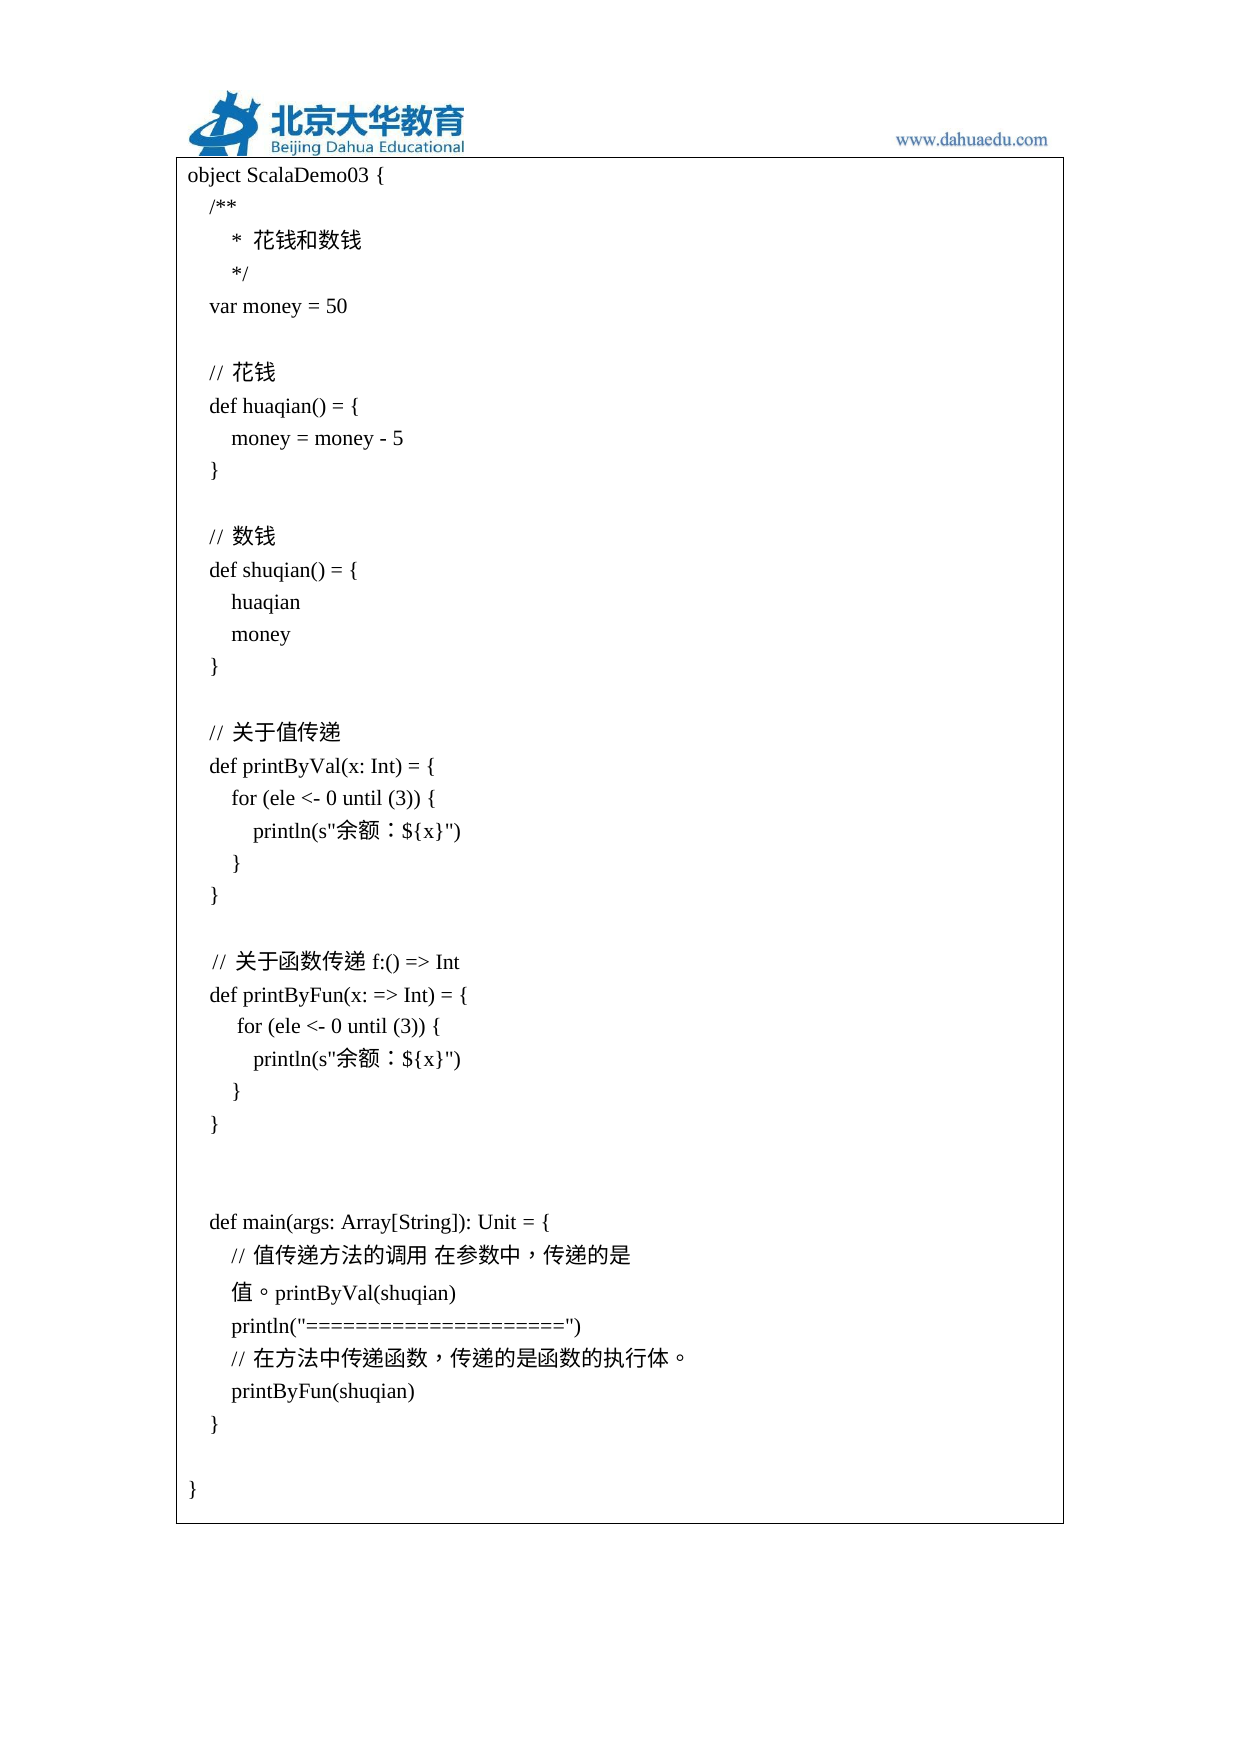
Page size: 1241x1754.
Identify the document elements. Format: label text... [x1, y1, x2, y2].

text printByFun(shuqian) [231, 1378, 1078, 1403]
text } [209, 882, 1078, 907]
text */ [231, 261, 1078, 286]
text def printByVal(x: Int) = { for (ele <- 0 until (3)) { [209, 753, 438, 810]
text * 花钱和数钱 [231, 225, 1078, 255]
text // 值传递方法的调用 在参数中，传递的是值。printByVal(shuqian) println("=====================") [231, 1240, 692, 1338]
text } [187, 1476, 1078, 1501]
picture [891, 128, 1052, 151]
text def shuqian() = { huaqian money [209, 557, 360, 646]
text } [209, 653, 1078, 678]
text var money = 50 [209, 293, 1078, 319]
text def huaqian() = { money = money - 5 [209, 393, 417, 450]
text // 关于函数传递 f:() => Int def printByFun(x: => Int) = { for (ele <- 0 until (3)) { [203, 946, 469, 1038]
text } [209, 1111, 1078, 1136]
text println(s"余额：${x}") [253, 817, 1078, 844]
text } [209, 1411, 1078, 1436]
text println(s"余额：${x}") [251, 1045, 463, 1072]
text } [231, 1078, 1078, 1103]
text // 关于值传递 [209, 717, 1078, 747]
text // 在方法中传递函数，传递的是函数的执行体。 [231, 1344, 1078, 1372]
text def main(args: Array[String]): Unit = { [209, 1209, 1078, 1234]
text // 花钱 [209, 357, 1078, 387]
text } [231, 849, 1078, 875]
text object ScalaDemo03 { [187, 162, 1078, 187]
text /** [209, 194, 1078, 219]
picture [187, 90, 464, 156]
text // 数钱 [209, 521, 1078, 551]
text } [209, 457, 1078, 482]
